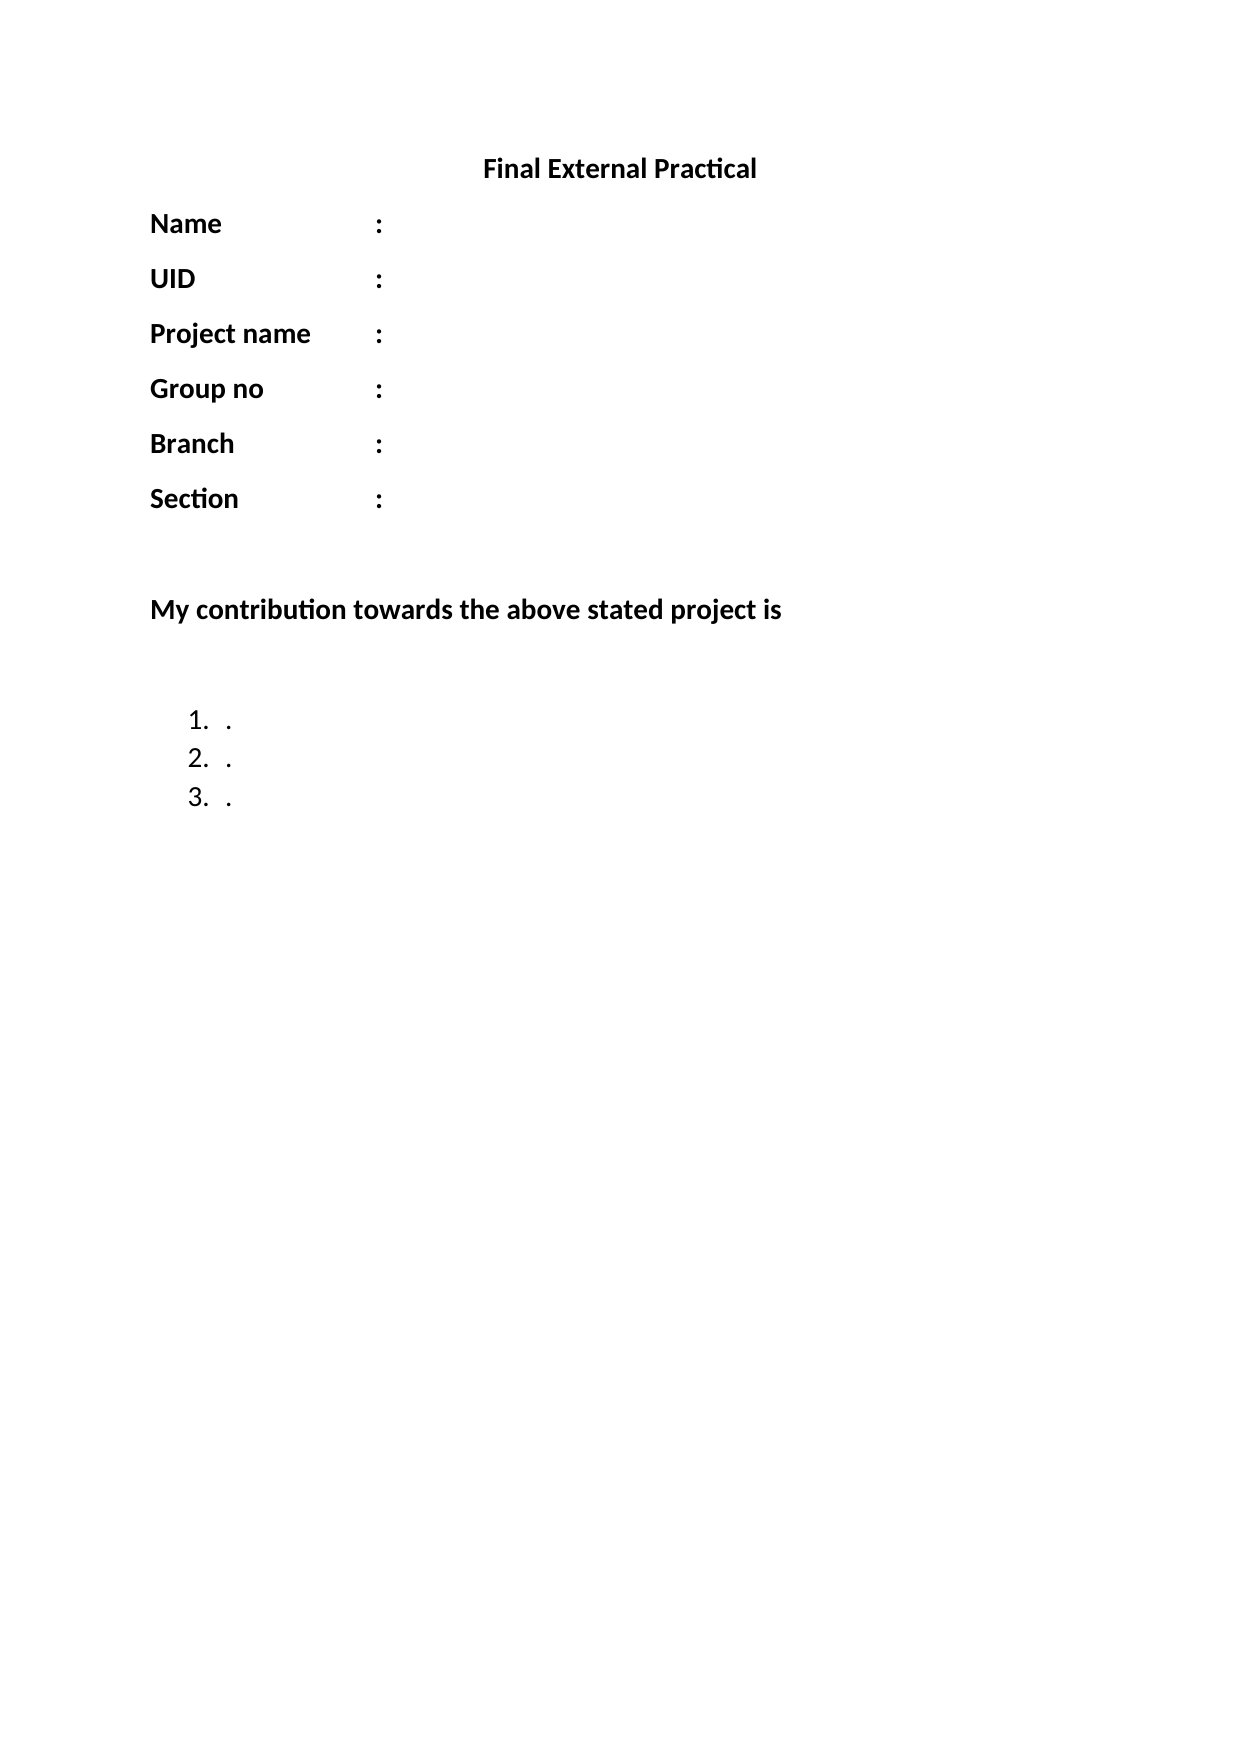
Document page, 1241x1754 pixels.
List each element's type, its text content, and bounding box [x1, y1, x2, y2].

text Final External Practical [150, 150, 1090, 186]
text Section : [150, 481, 1090, 516]
list . [187, 701, 1090, 737]
text My contribution towards the above stated project is [150, 591, 1090, 626]
text Project name : [150, 315, 1090, 351]
text Group no : [150, 370, 1090, 406]
list . [187, 739, 1090, 775]
text UID : [150, 260, 1090, 296]
text Branch : [150, 426, 1090, 461]
text Name : [150, 205, 1090, 241]
list . [187, 778, 1090, 813]
